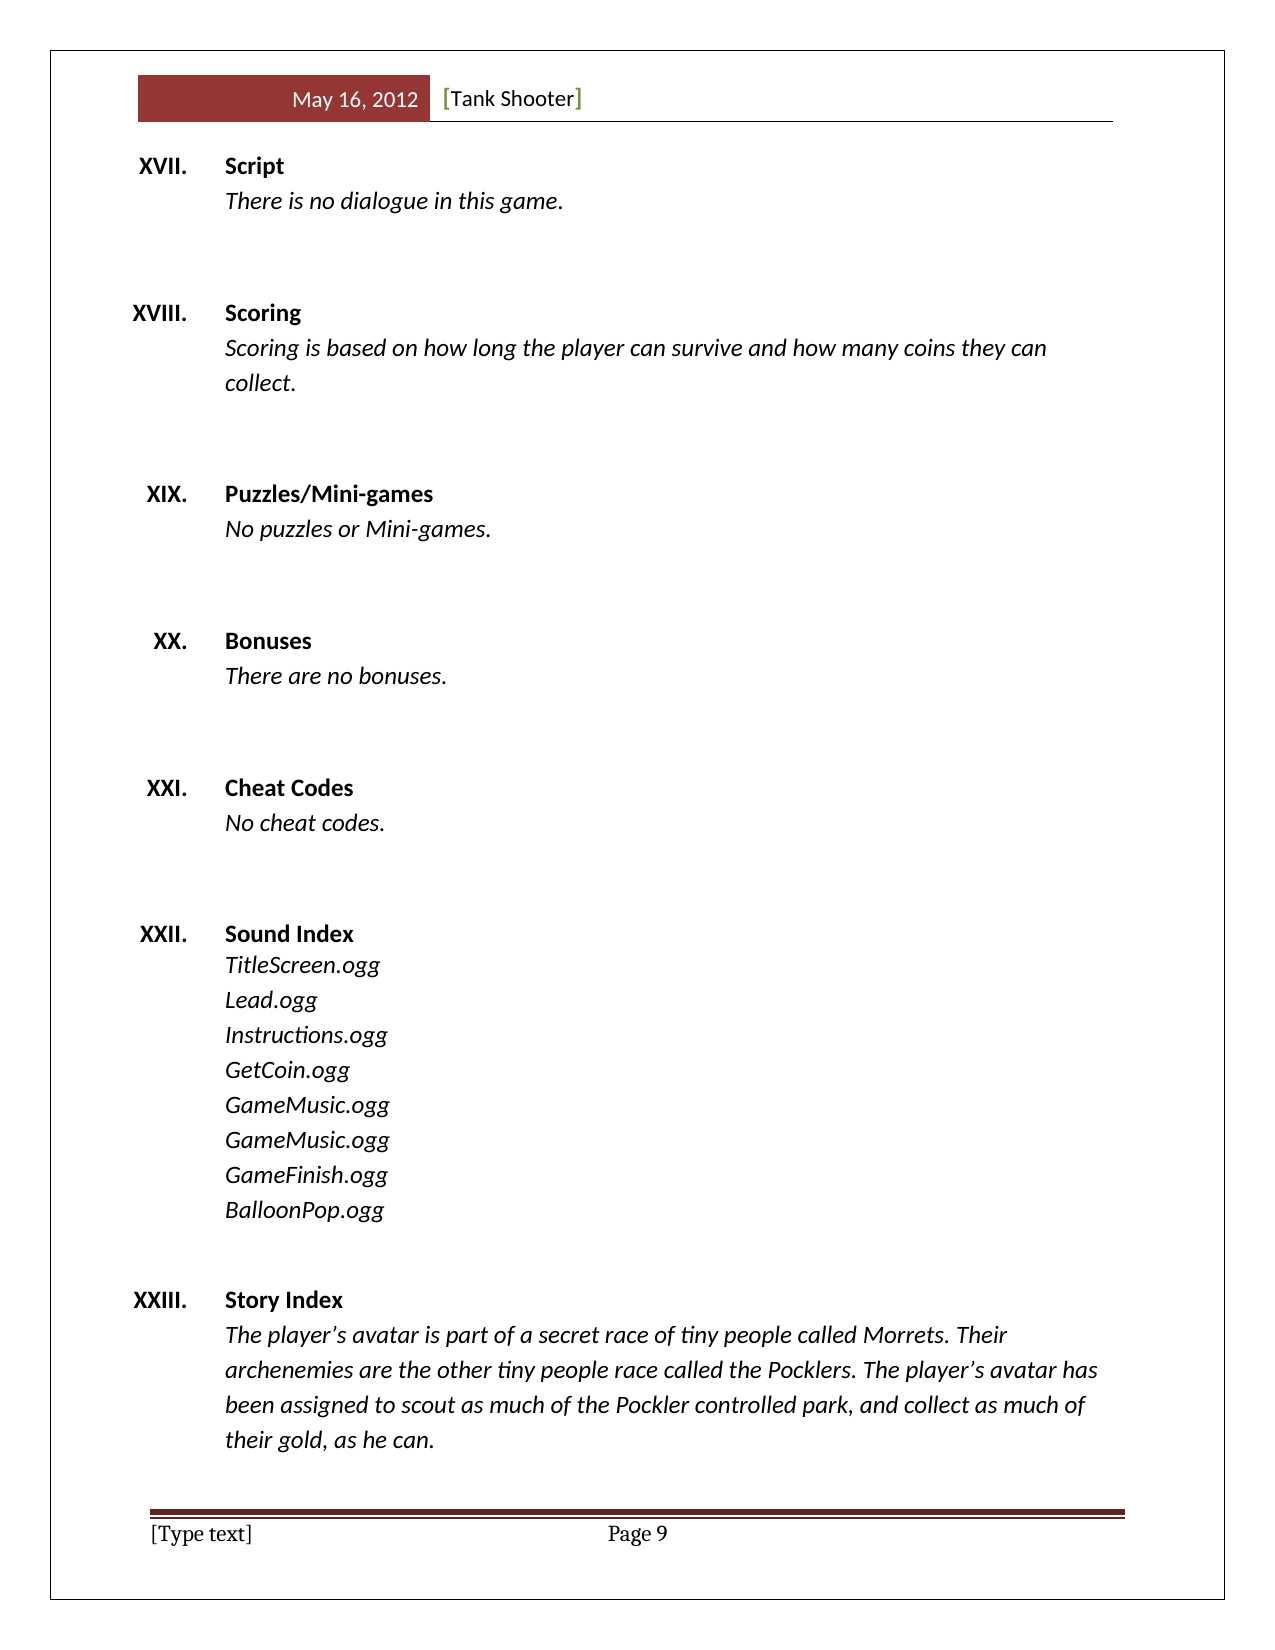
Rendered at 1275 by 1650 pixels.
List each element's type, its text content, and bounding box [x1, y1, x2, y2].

list There is no dialogue in this game. [225, 185, 1125, 216]
list No cheat codes. [225, 807, 1125, 837]
list Puzzles/Mini-games [187, 478, 1125, 509]
list Instructions.ogg [225, 1019, 1125, 1049]
list GameMusic.ogg [225, 1089, 1125, 1119]
list The player’s avatar is part of a secret race of tiny people called Morrets. Their archenemies are the other tiny people race called the Pocklers. The player’s avatar has been assigned to scout as much of the Pockler controlled park, and collect as much of their gold, as he can. [225, 1320, 1125, 1455]
list Script [187, 150, 1125, 181]
list TitleScreen.ogg [225, 949, 1125, 979]
list Story Index [187, 1285, 1125, 1315]
list There are no bonuses. [225, 660, 1125, 691]
list No puzzles or Mini-games. [225, 513, 1125, 544]
list GameMusic.ogg [225, 1124, 1125, 1154]
list BalloonPop.ogg [225, 1194, 1125, 1224]
list Scoring is based on how long the player can survive and how many coins they can collect. [225, 332, 1125, 397]
list Scoring [187, 297, 1125, 327]
list GameFinish.ogg [225, 1159, 1125, 1189]
list Cheat Codes [187, 772, 1125, 802]
list Lead.ogg [225, 984, 1125, 1014]
list Sound Index [187, 918, 1125, 949]
list Bonuses [187, 625, 1125, 656]
list GetCoin.ogg [225, 1054, 1125, 1084]
